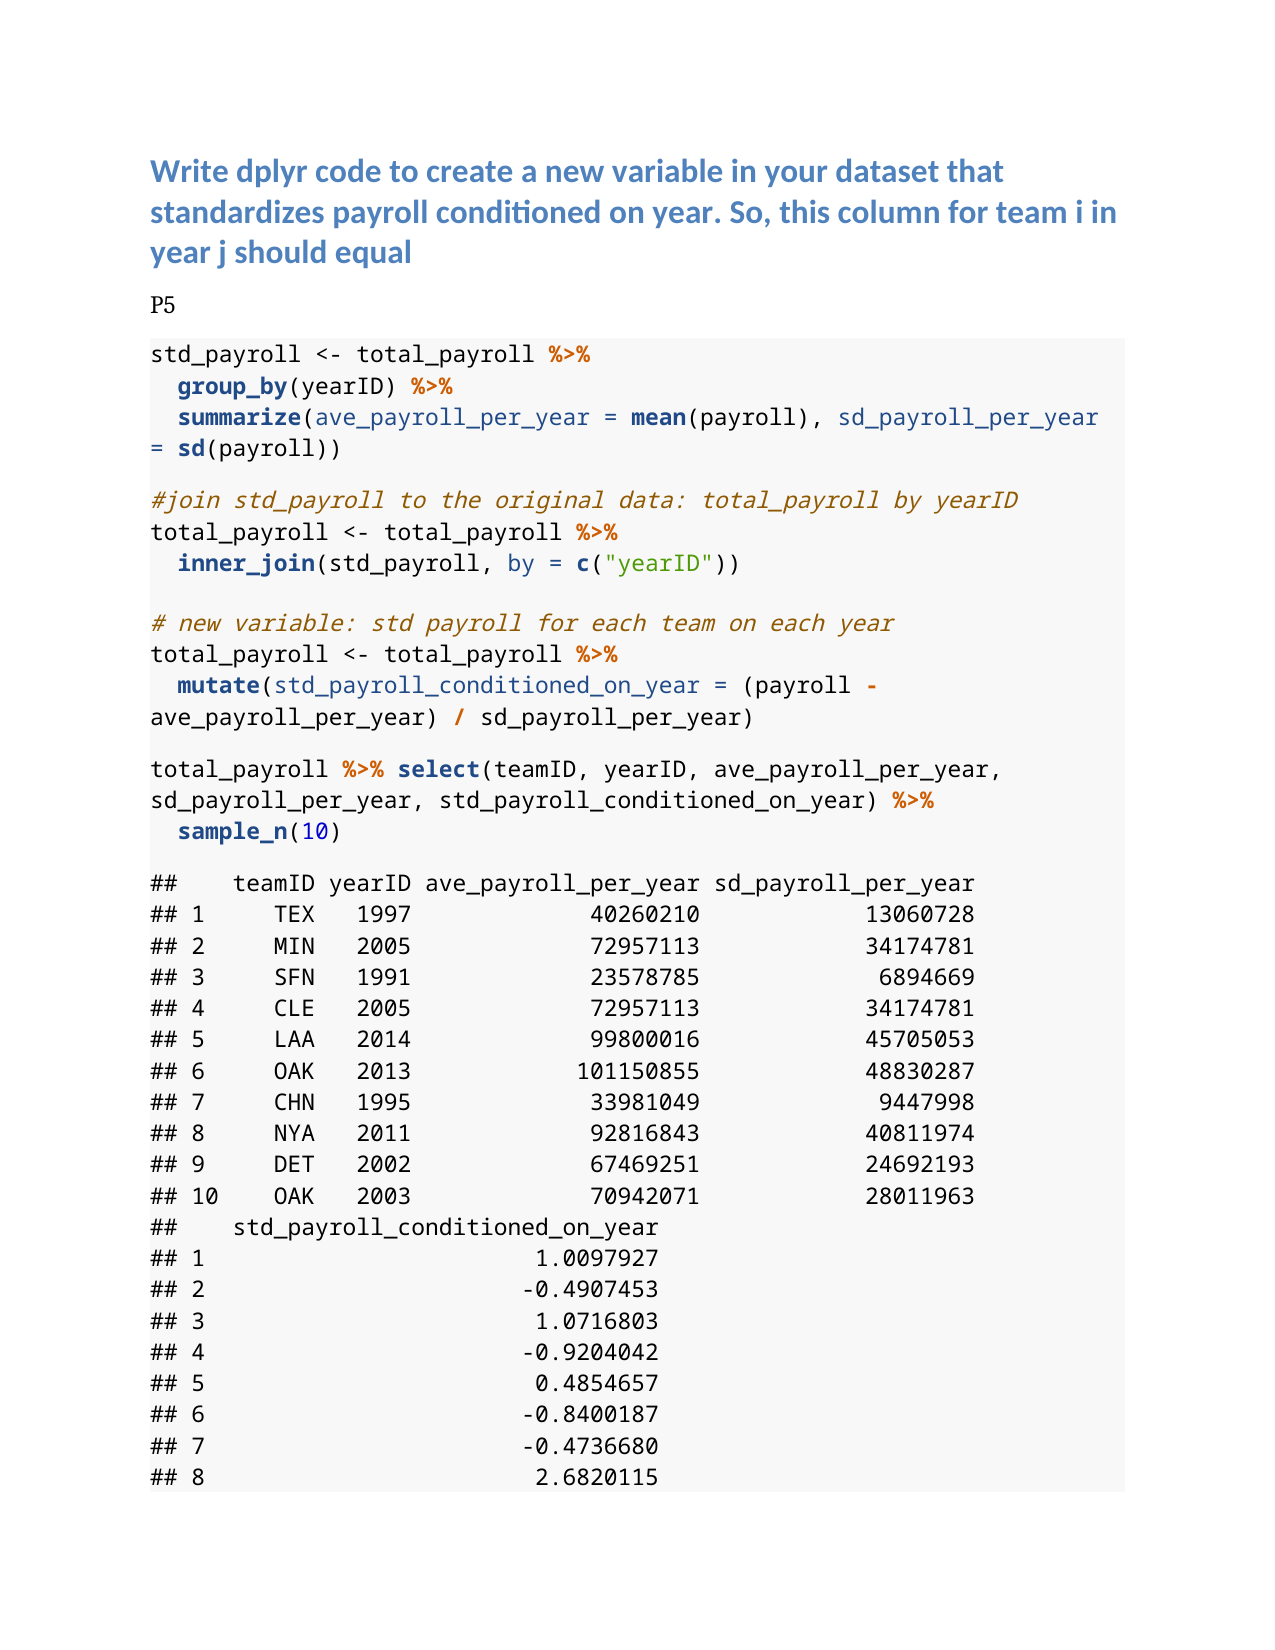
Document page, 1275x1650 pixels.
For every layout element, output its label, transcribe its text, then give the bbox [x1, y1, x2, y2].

subtitle Write dplyr code to create a new variable in your dataset that standardizes payroll conditioned on year. So, this column for team i in year j should equal [150, 150, 1125, 272]
text P5 [150, 291, 1125, 320]
text total_payroll %>% select(teamID, yearID, ave_payroll_per_year, sd_payroll_per_year, std_payroll_conditioned_on_year) %>% sample_n(10) [342, 753, 1125, 846]
text std_payroll <- total_payroll %>% group_by(yearID) %>% summarize(ave_payroll_per_year = mean(payroll), sd_payroll_per_year = sd(payroll)) [150, 338, 1125, 463]
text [150, 867, 1125, 1492]
text #join std_payroll to the original data: total_payroll by yearID total_payroll <- total_payroll %>% inner_join(std_payroll, by = c("yearID")) # new variable: std payroll for each team on each year total_payroll <- total_payroll %>% mutate(std_payroll_conditioned_on_year = (payroll - ave_payroll_per_year) / sd_payroll_per_year) [150, 484, 1125, 732]
